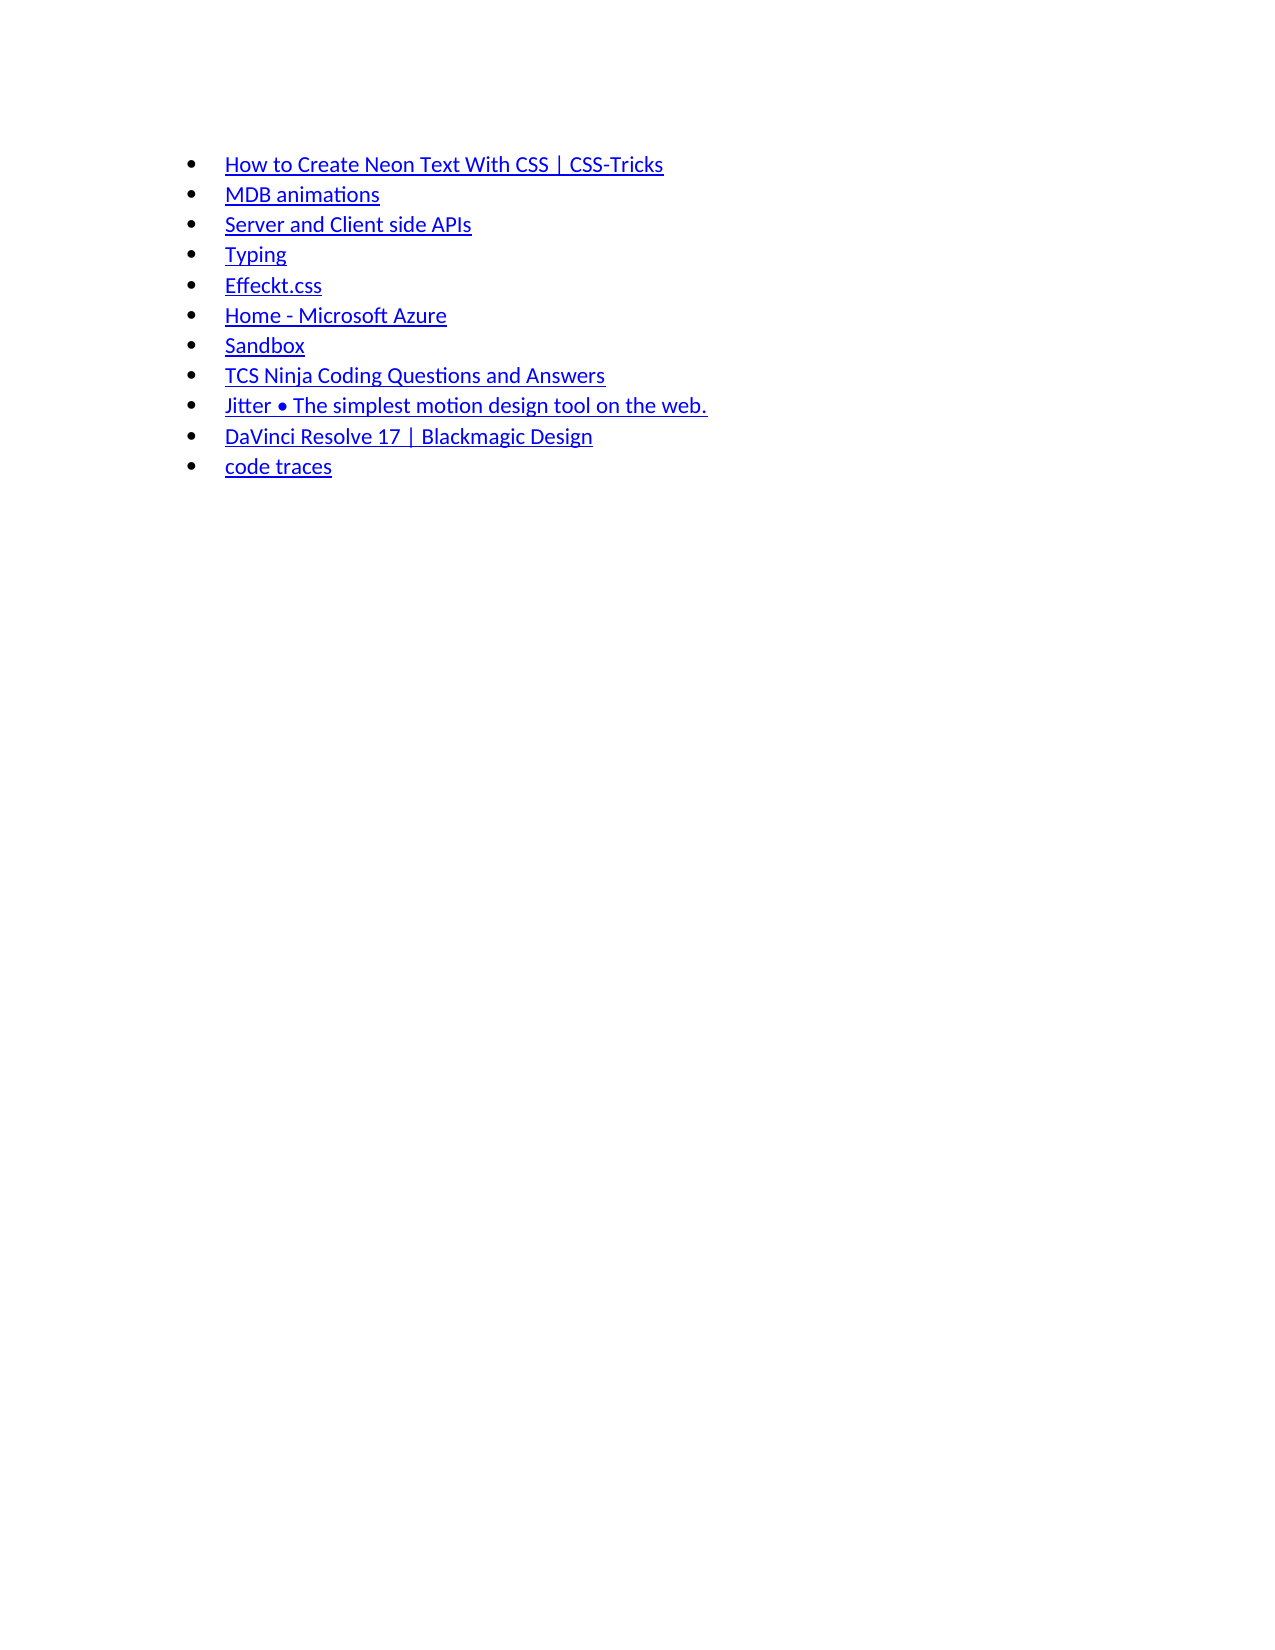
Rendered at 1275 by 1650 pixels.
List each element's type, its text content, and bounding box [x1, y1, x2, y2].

list TCS Ninja Coding Questions and Answers [187, 361, 1125, 389]
list How to Create Neon Text With CSS | CSS-Tricks [187, 150, 1125, 178]
list Home - Microsoft Azure [187, 301, 1125, 329]
list Effeckt.css [187, 271, 1125, 299]
list code traces [187, 452, 1125, 480]
list DaVinci Resolve 17 | Blackmagic Design [187, 422, 1125, 450]
list MDB animations [187, 180, 1125, 208]
list Jitter • The simplest motion design tool on the web. [187, 392, 1125, 420]
list Sandbox [187, 331, 1125, 359]
list Typing [187, 241, 1125, 269]
list Server and Client side APIs [187, 210, 1125, 238]
